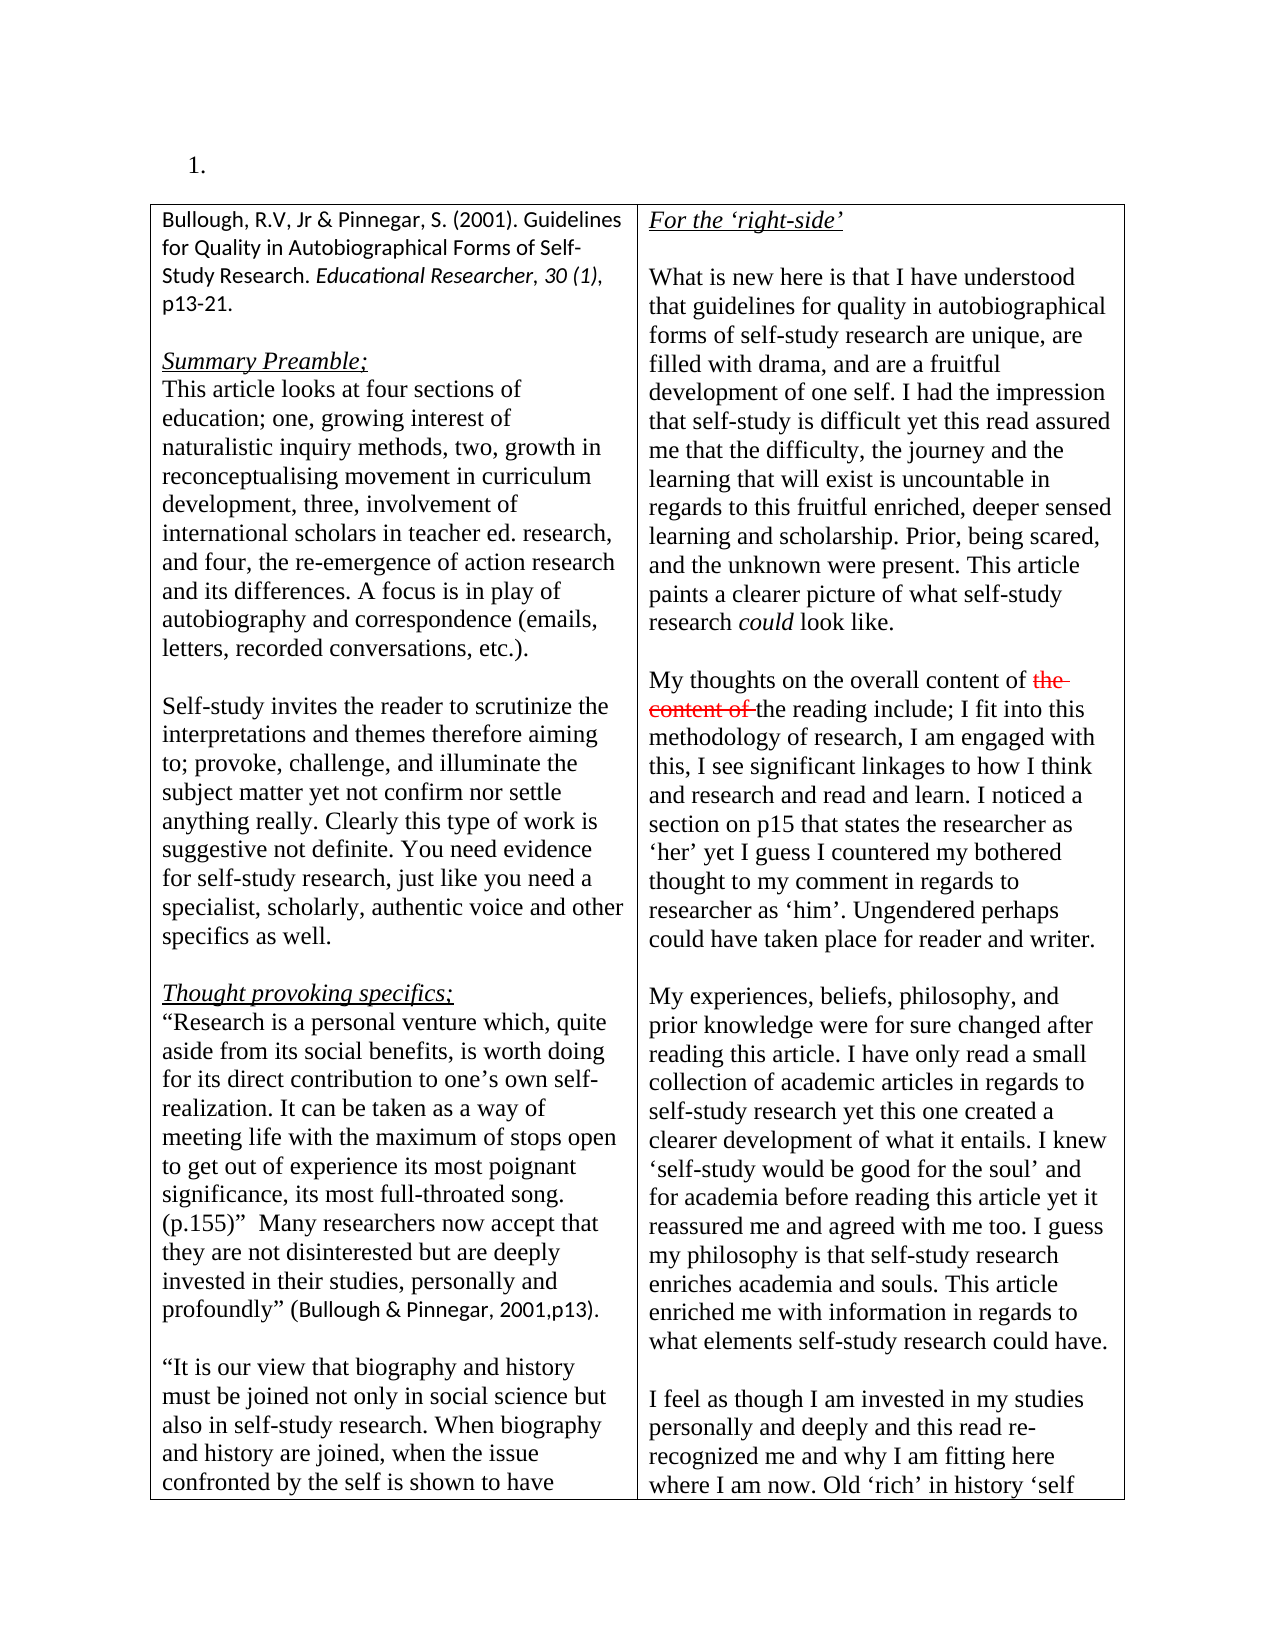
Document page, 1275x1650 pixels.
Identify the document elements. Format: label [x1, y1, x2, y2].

table_header [151, 205, 637, 1499]
table_header [638, 205, 1124, 1499]
